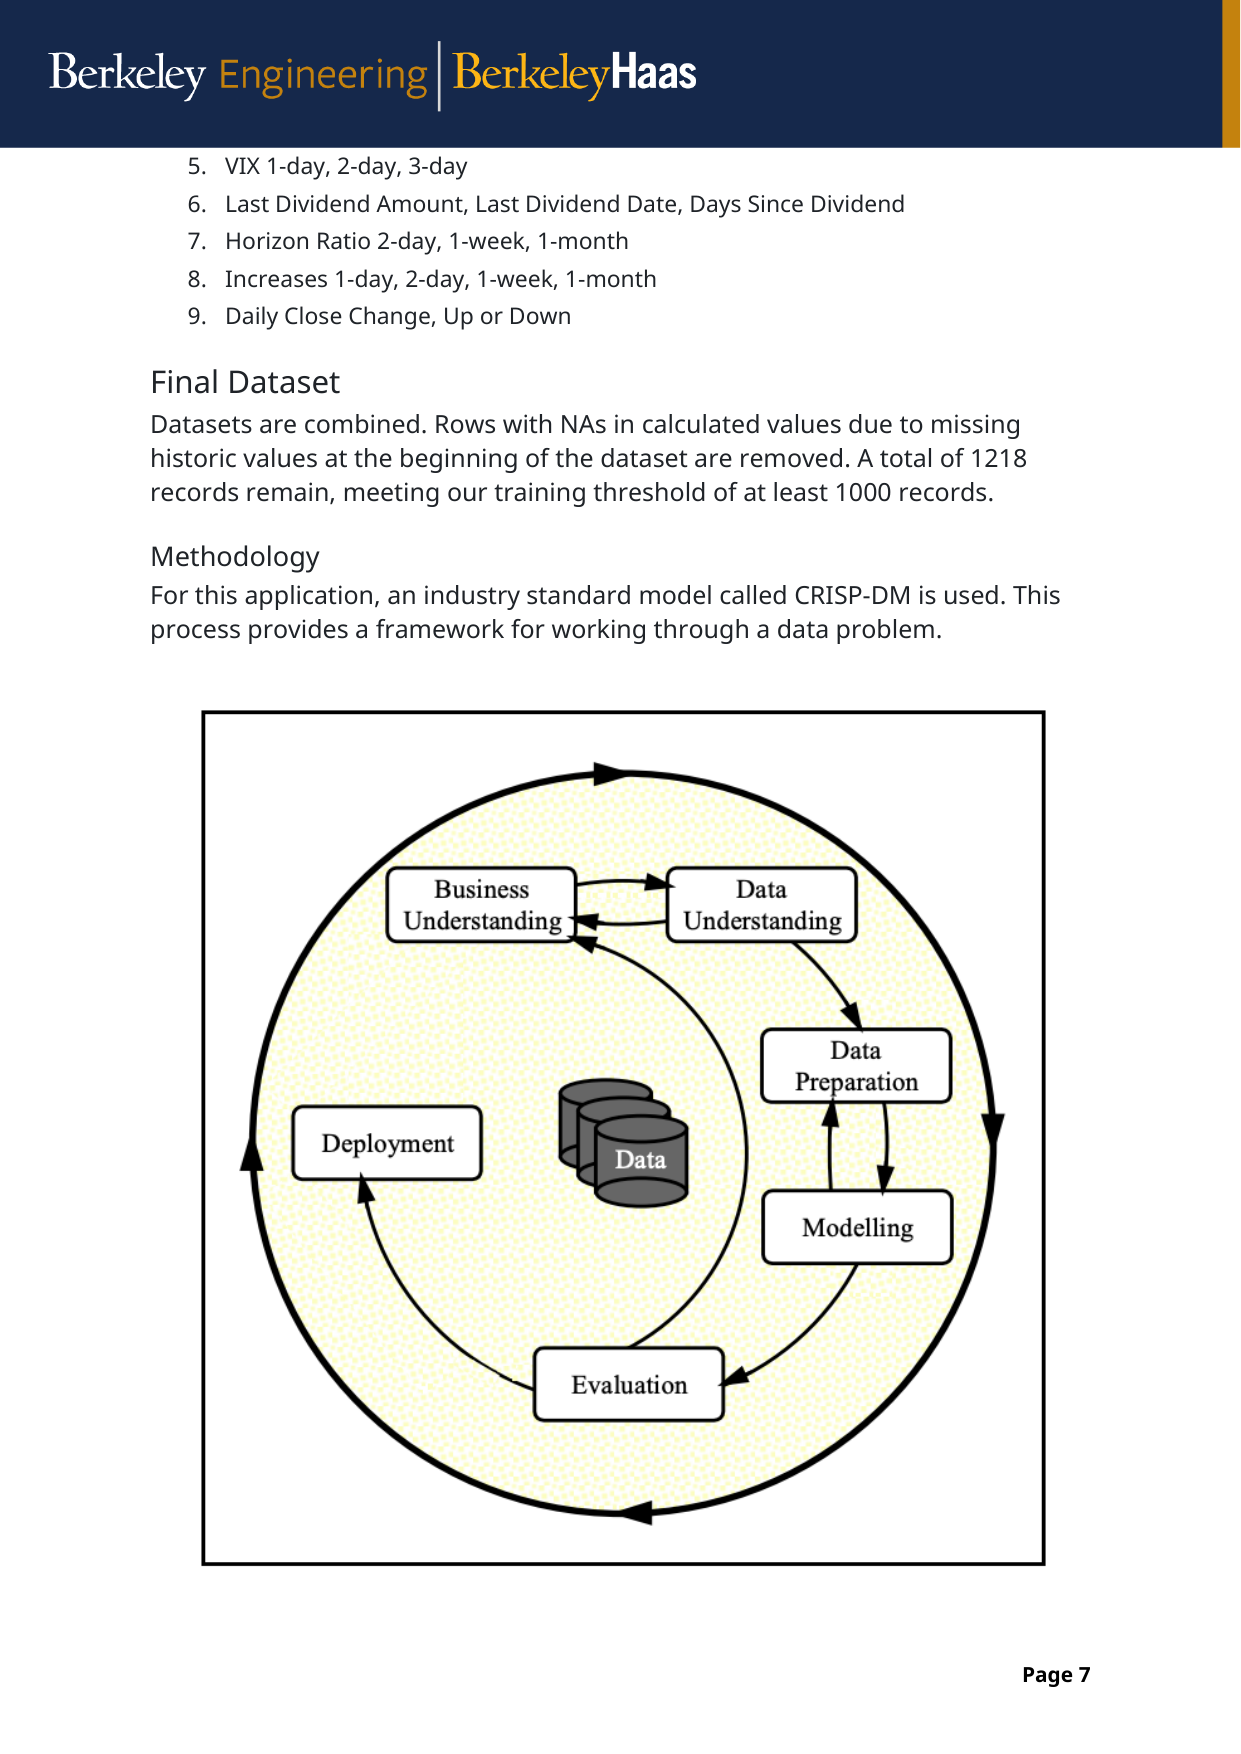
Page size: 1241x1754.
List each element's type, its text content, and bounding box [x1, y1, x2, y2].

picture [150, 674, 1091, 1590]
picture [0, 0, 1241, 148]
text Datasets are combined. Rows with NAs in calculated values due to missing historic values at the beginning of the dataset are removed. A total of 1218 records remain, meeting our training threshold of at least 1000 records. [150, 406, 1090, 508]
list Increases 1-day, 2-day, 1-week, 1-month [187, 262, 1090, 294]
subtitle Methodology [150, 538, 1090, 574]
list Horizon Ratio 2-day, 1-week, 1-month [187, 225, 1090, 256]
text For this application, an industry standard model called CRISP-DM is used. This process provides a framework for working through a data problem. [150, 577, 1090, 646]
subtitle Final Dataset [150, 360, 1090, 403]
list Last Dividend Amount, Last Dividend Date, Days Since Dividend [187, 187, 1090, 219]
list Daily Close Change, Up or Down [187, 300, 1090, 331]
list VIX 1-day, 2-day, 3-day [187, 150, 1090, 181]
